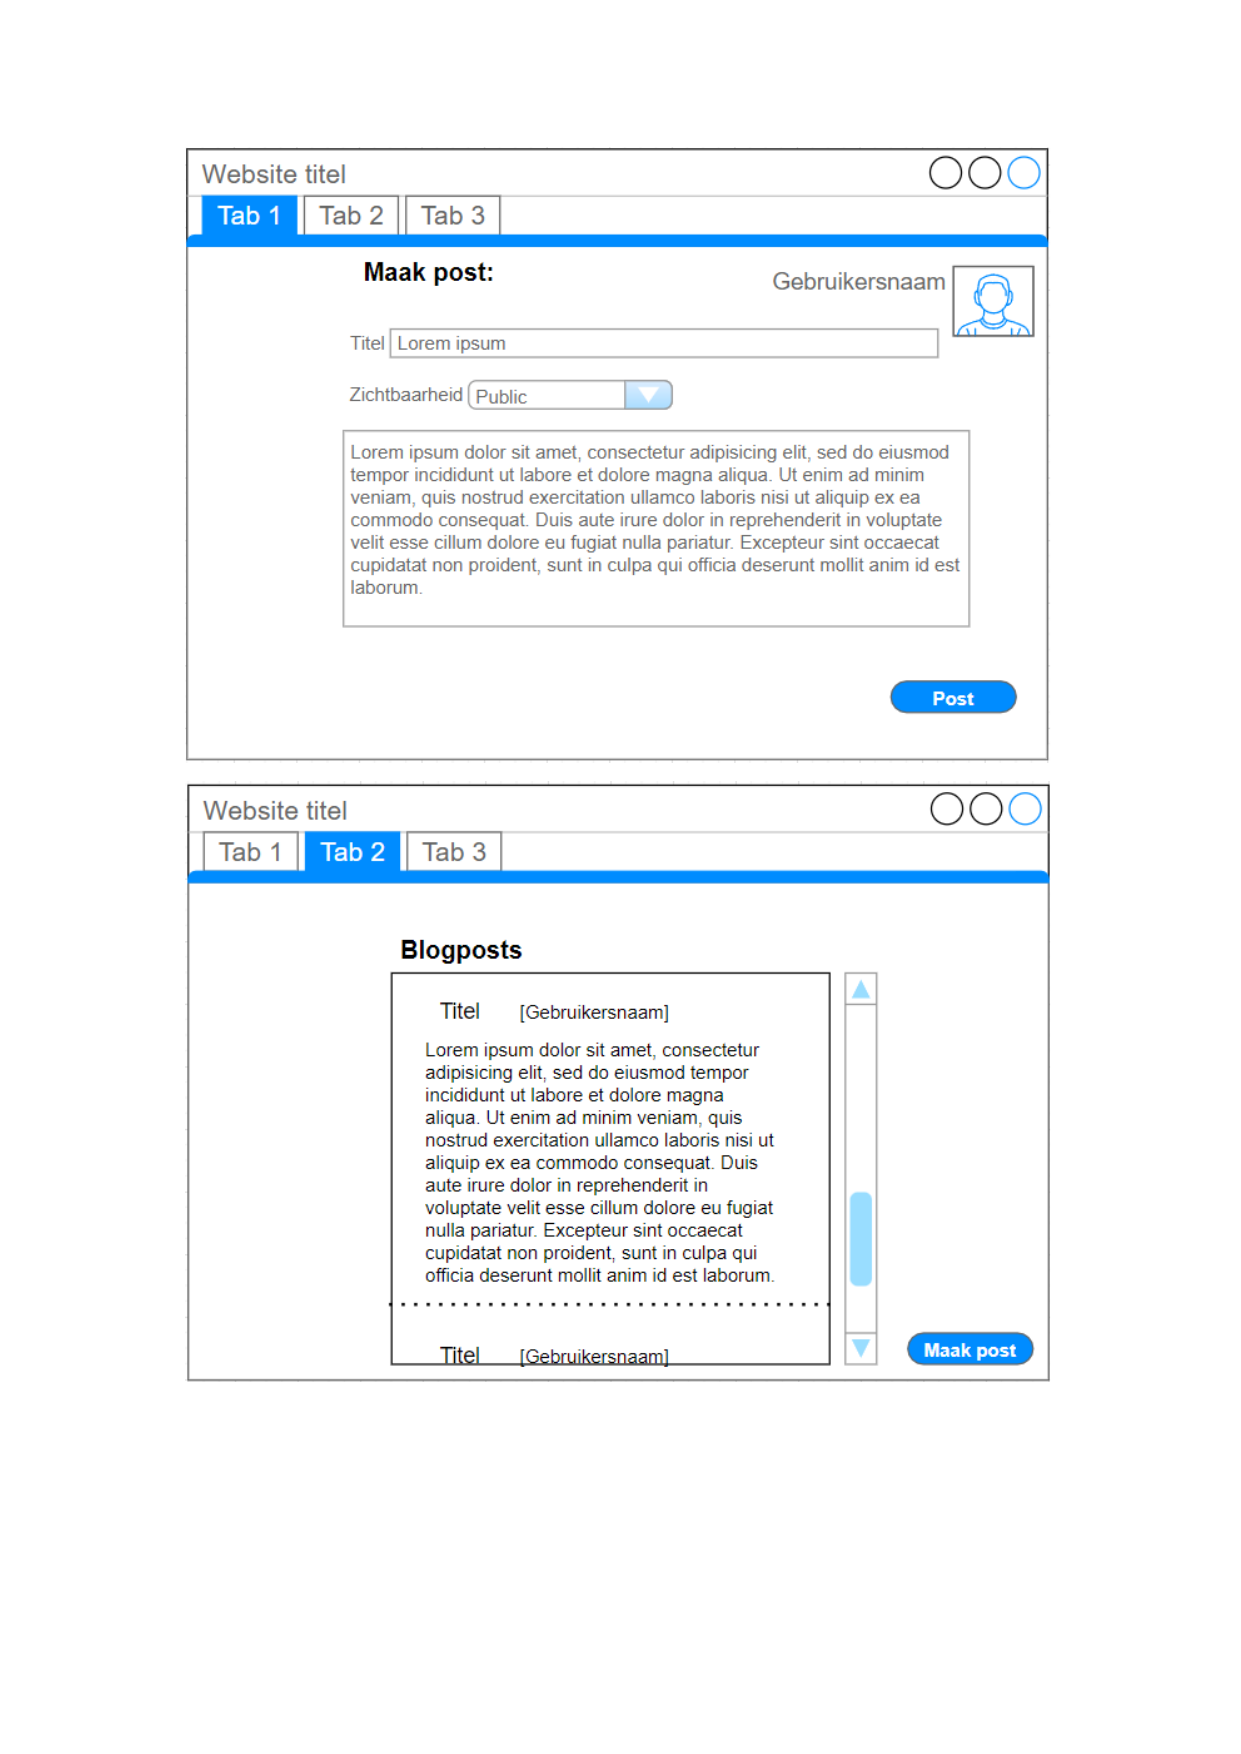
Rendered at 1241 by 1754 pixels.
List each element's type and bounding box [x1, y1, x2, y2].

picture [185, 147, 1051, 763]
picture [185, 781, 1051, 1382]
